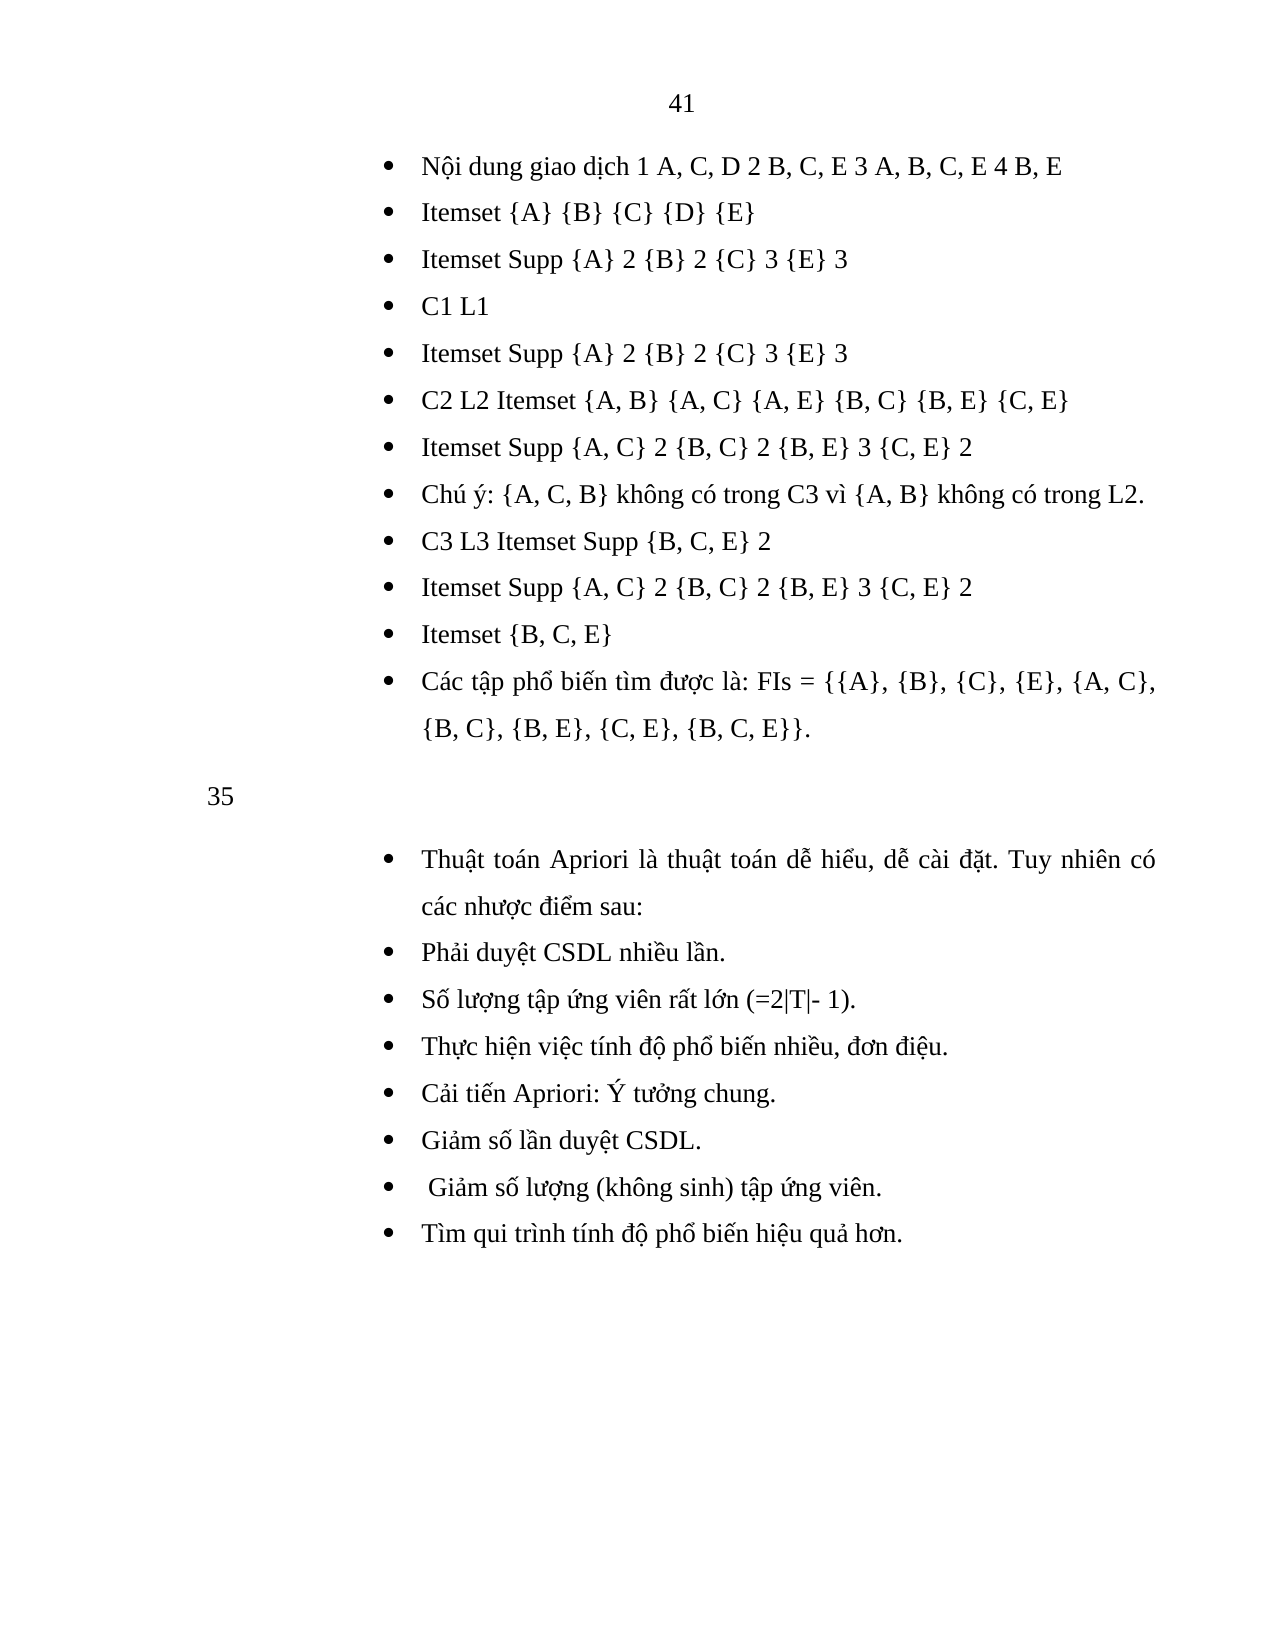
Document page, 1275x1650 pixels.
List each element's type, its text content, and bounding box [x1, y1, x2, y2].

list Số lượng tập ứng viên rất lớn (=2|T|- 1). [384, 983, 1157, 1014]
list Chú ý: {A, C, B} không có trong C3 vì {A, B} không có trong L2. [384, 478, 1157, 509]
list Giảm số lượng (không sinh) tập ứng viên. [384, 1171, 1157, 1202]
list Nội dung giao dịch 1 A, C, D 2 B, C, E 3 A, B, C, E 4 B, E [384, 150, 1157, 181]
list C1 L1 [384, 290, 1157, 322]
list C3 L3 Itemset Supp {B, C, E} 2 [384, 525, 1157, 556]
list Itemset {A} {B} {C} {D} {E} [384, 197, 1157, 228]
list C2 L2 Itemset {A, B} {A, C} {A, E} {B, C} {B, E} {C, E} [384, 384, 1157, 415]
list Itemset {B, C, E} [384, 618, 1157, 650]
text 35 [207, 779, 1157, 811]
list Tìm qui trình tính độ phổ biến hiệu quả hơn. [384, 1218, 1157, 1249]
list Itemset Supp {A} 2 {B} 2 {C} 3 {E} 3 [384, 337, 1157, 368]
list Giảm số lần duyệt CSDL. [384, 1124, 1157, 1155]
list Các tập phổ biến tìm được là: FIs = {{A}, {B}, {C}, {E}, {A, C}, {B, C}, {B, E}, {C, E}, {B, C, E}}. [384, 665, 1157, 743]
list Itemset Supp {A} 2 {B} 2 {C} 3 {E} 3 [384, 243, 1157, 275]
list Thuật toán Apriori là thuật toán dễ hiểu, dễ cài đặt. Tuy nhiên có các nhược điểm sau: [384, 843, 1157, 921]
list Cải tiến Apriori: Ý tưởng chung. [384, 1077, 1157, 1108]
list Phải duyệt CSDL nhiều lần. [384, 936, 1157, 968]
list Itemset Supp {A, C} 2 {B, C} 2 {B, E} 3 {C, E} 2 [384, 572, 1157, 603]
list Thực hiện việc tính độ phổ biến nhiều, đơn điệu. [384, 1030, 1157, 1061]
list Itemset Supp {A, C} 2 {B, C} 2 {B, E} 3 {C, E} 2 [384, 431, 1157, 462]
